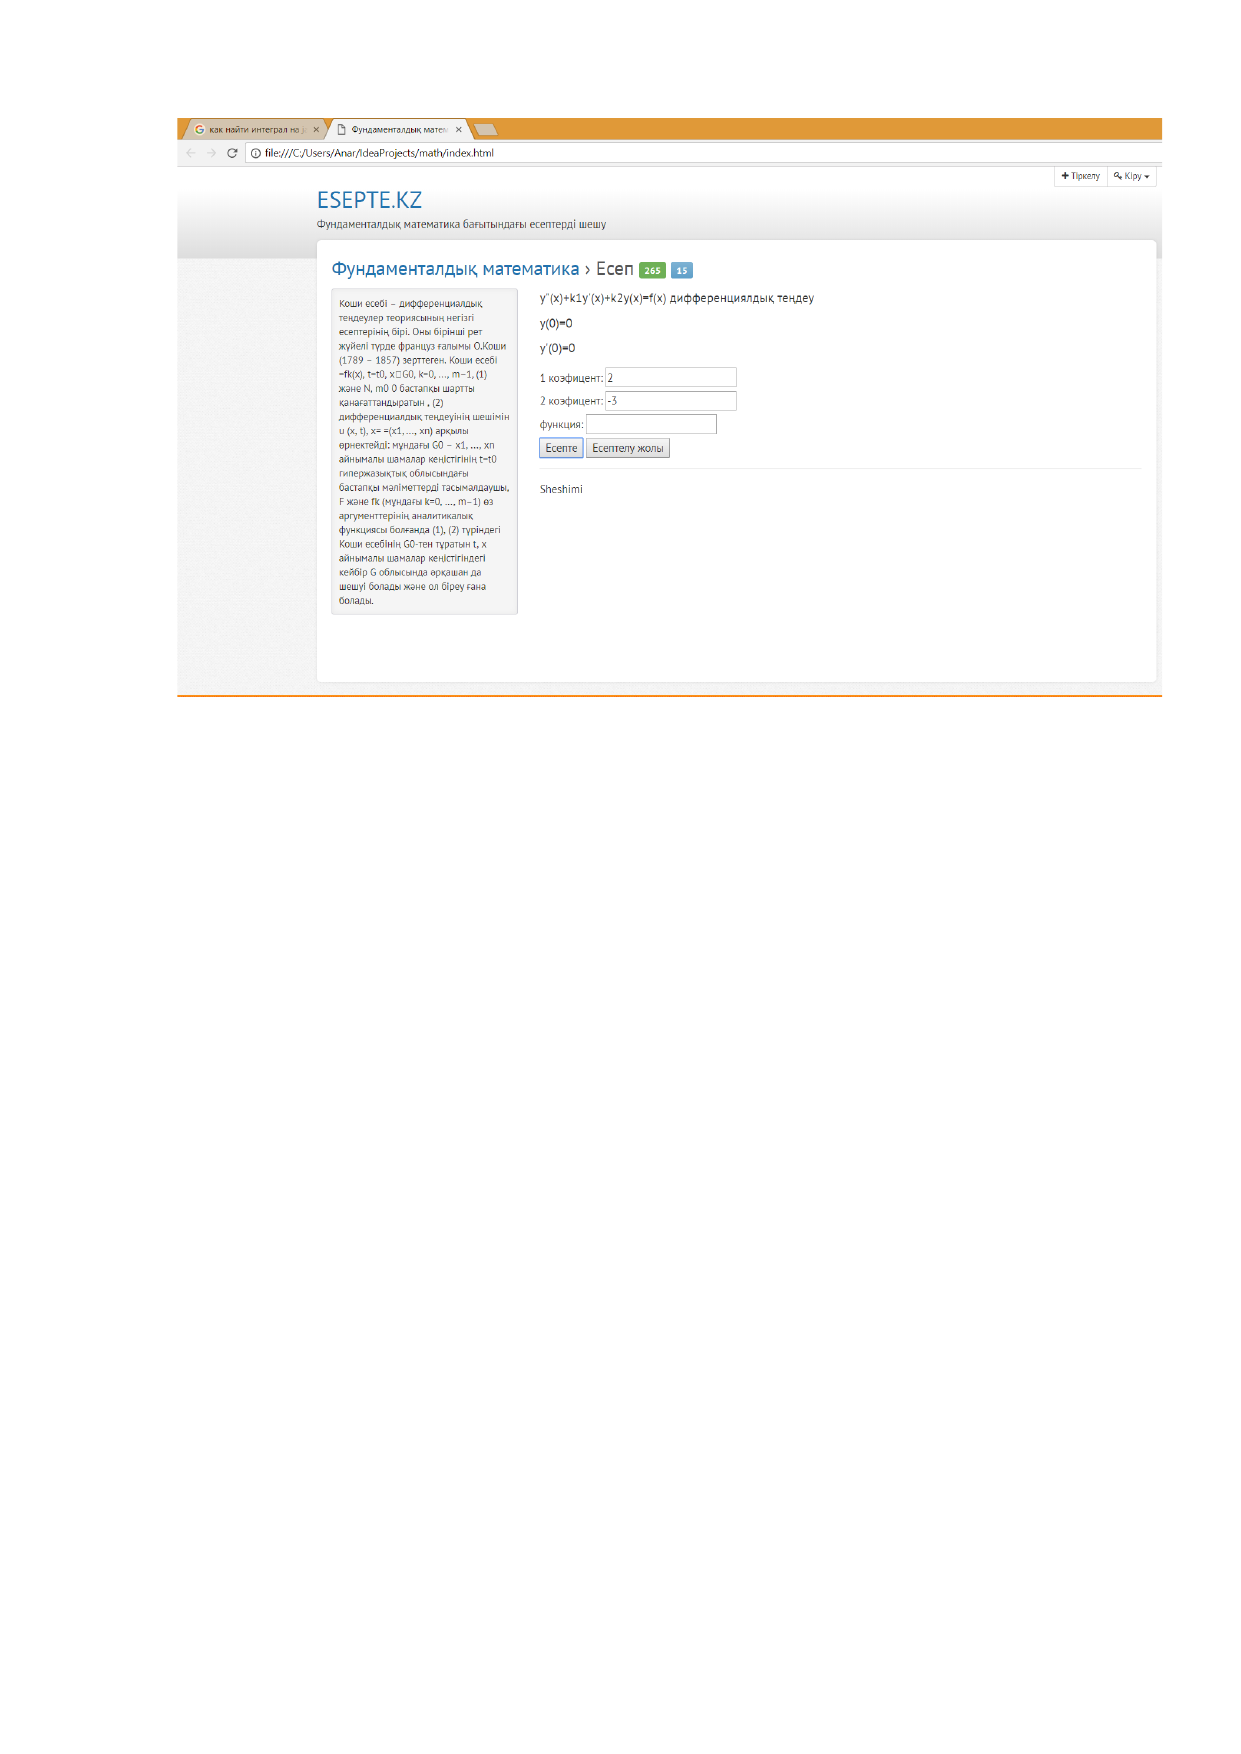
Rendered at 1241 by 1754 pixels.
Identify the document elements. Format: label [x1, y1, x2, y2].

picture [177, 118, 1163, 697]
